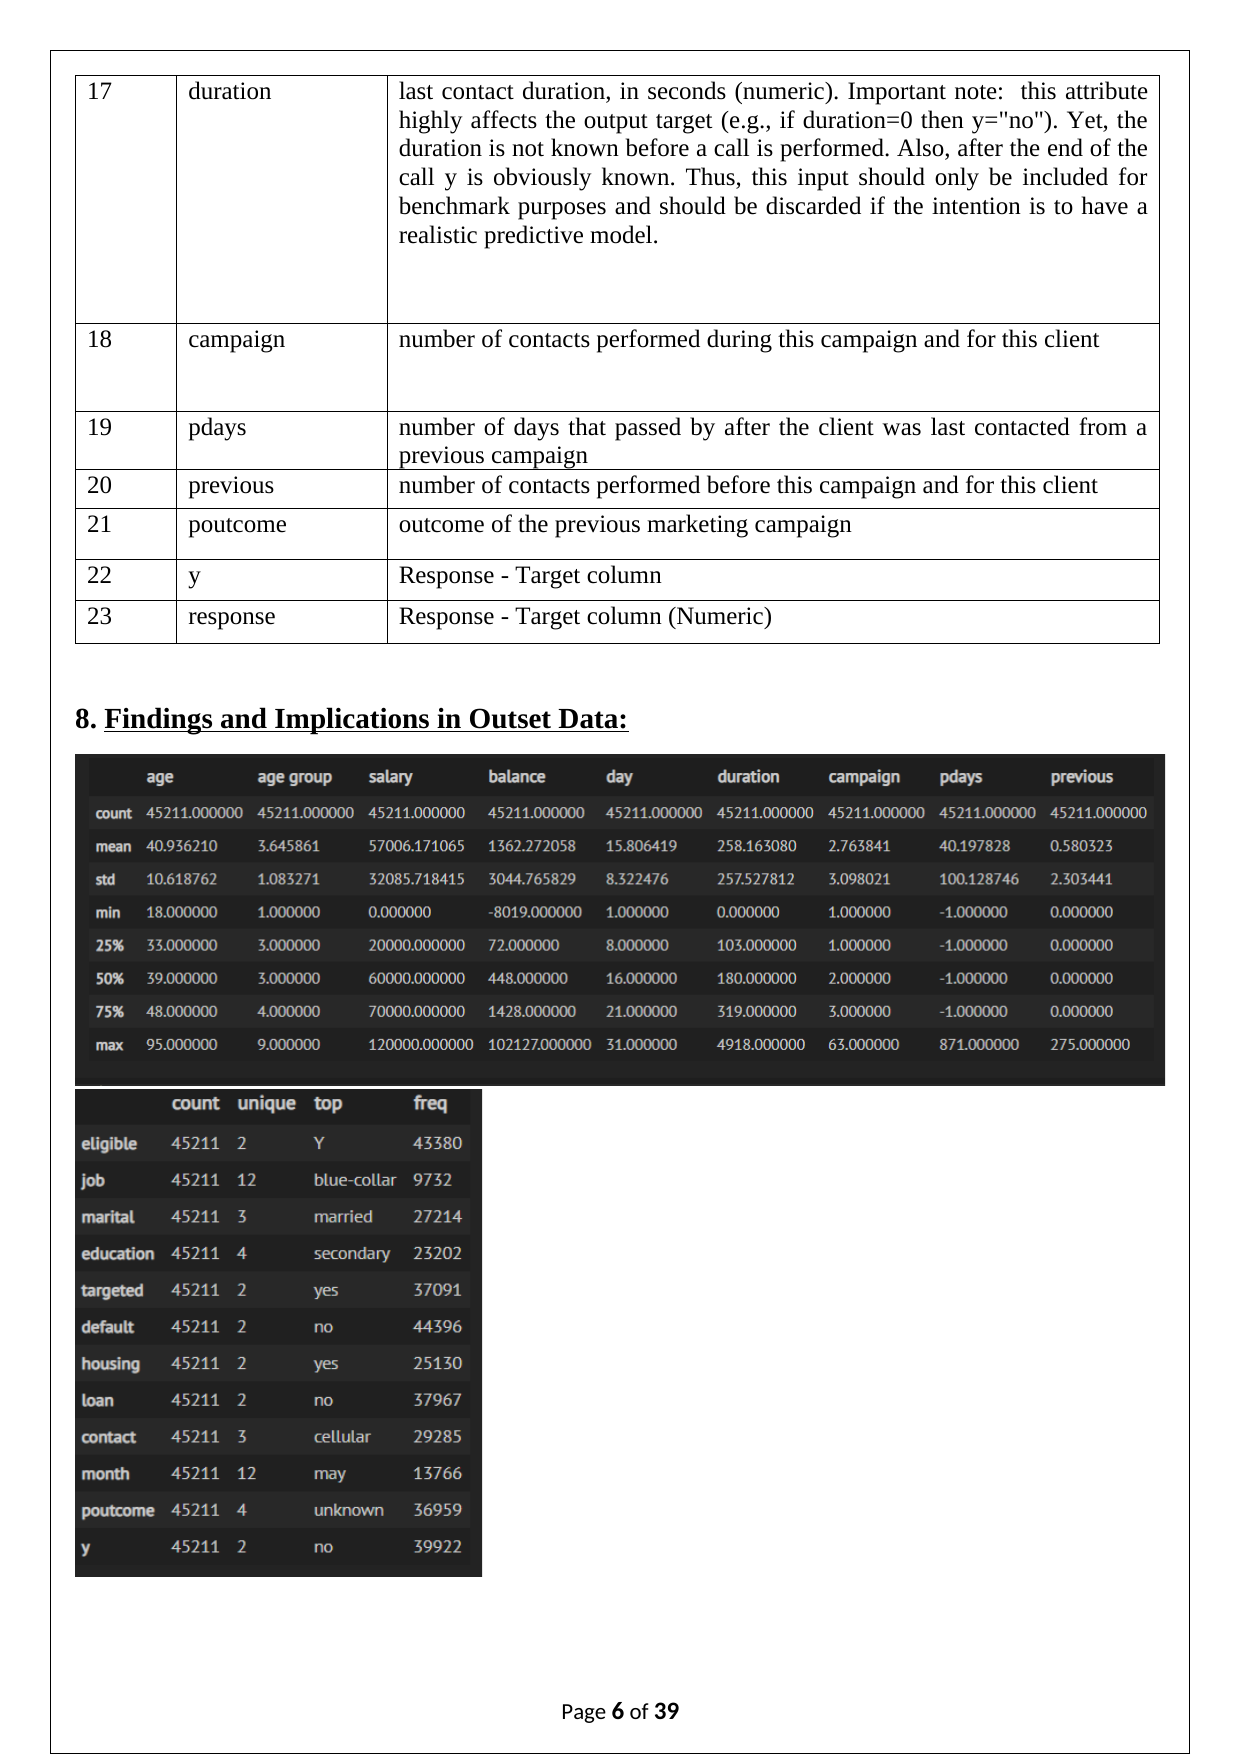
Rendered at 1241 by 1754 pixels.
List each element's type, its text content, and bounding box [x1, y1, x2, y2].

table_cell response [177, 601, 387, 642]
table_cell duration [177, 76, 387, 323]
table_cell Response - Target column [388, 560, 1159, 600]
table_cell 19 [76, 412, 176, 469]
table_cell 22 [76, 560, 176, 600]
table_cell poutcome [177, 509, 387, 559]
table_cell 23 [76, 601, 176, 642]
table_cell 20 [76, 470, 176, 508]
table_cell campaign [177, 324, 387, 411]
picture [75, 754, 1166, 1086]
table_cell last contact duration, in seconds (numeric). Important note: this attribute highly affects the output target (e.g., if duration=0 then y="no"). Yet, the duration is not known before a call is performed. Also, after the end of the call y is obviously known. Thus, this input should only be included for benchmark purposes and should be discarded if the intention is to have a realistic predictive model. [388, 76, 1159, 323]
table_cell 18 [76, 324, 176, 411]
table_cell number of contacts performed before this campaign and for this client [388, 470, 1159, 508]
text 8. Findings and Implications in Outset Data: [75, 702, 1165, 735]
table_cell 21 [76, 509, 176, 559]
table_cell number of contacts performed during this campaign and for this client [388, 324, 1159, 411]
table_cell outcome of the previous marketing campaign [388, 509, 1159, 559]
table_cell y [177, 560, 387, 600]
table_cell number of days that passed by after the client was last contacted from a previous campaign [388, 412, 1159, 469]
picture [75, 1089, 483, 1577]
table_cell 17 [76, 76, 176, 323]
table_cell pdays [177, 412, 387, 469]
table_cell Response - Target column (Numeric) [388, 601, 1159, 642]
table_cell previous [177, 470, 387, 508]
